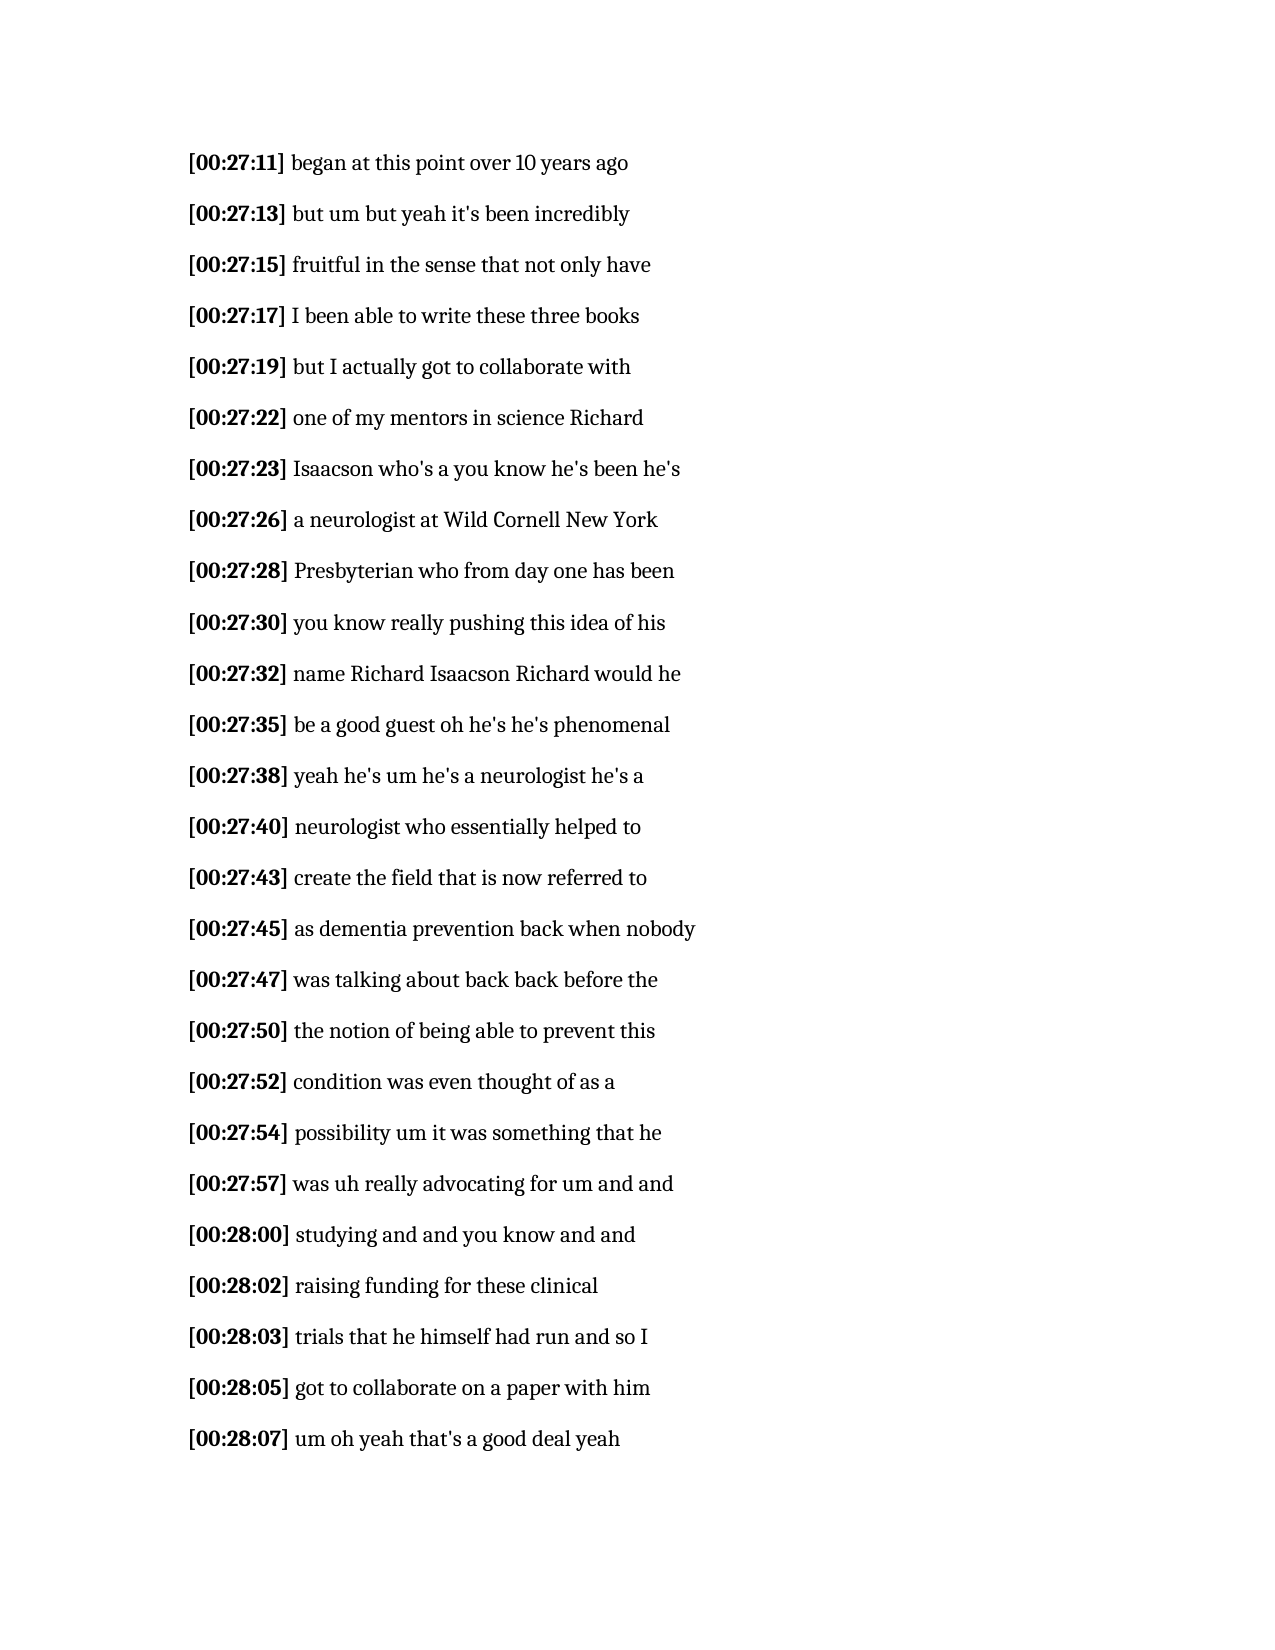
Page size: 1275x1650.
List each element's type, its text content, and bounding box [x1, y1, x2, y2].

text [00:27:47] was talking about back back before the [187, 967, 1087, 993]
text [00:28:03] trials that he himself had run and so I [187, 1324, 1087, 1350]
text [00:27:22] one of my mentors in science Richard [187, 405, 1087, 432]
text [00:27:30] you know really pushing this idea of his [187, 609, 1087, 636]
text [00:27:15] fruitful in the sense that not only have [187, 252, 1087, 278]
text [00:27:50] the notion of being able to prevent this [187, 1018, 1087, 1044]
text [00:27:32] name Richard Isaacson Richard would he [187, 660, 1087, 687]
text [00:27:11] began at this point over 10 years ago [187, 150, 1087, 176]
text [00:27:17] I been able to write these three books [187, 303, 1087, 329]
text [00:27:35] be a good guest oh he's he's phenomenal [187, 711, 1087, 738]
text [00:27:28] Presbyterian who from day one has been [187, 558, 1087, 585]
text [00:28:05] got to collaborate on a paper with him [187, 1375, 1087, 1401]
text [00:27:40] neurologist who essentially helped to [187, 813, 1087, 840]
text [00:27:38] yeah he's um he's a neurologist he's a [187, 762, 1087, 789]
text [00:27:52] condition was even thought of as a [187, 1069, 1087, 1095]
text [00:27:19] but I actually got to collaborate with [187, 354, 1087, 381]
text [00:27:13] but um but yeah it's been incredibly [187, 201, 1087, 227]
text [00:28:00] studying and and you know and and [187, 1222, 1087, 1248]
text [00:27:54] possibility um it was something that he [187, 1120, 1087, 1146]
text [00:27:57] was uh really advocating for um and and [187, 1171, 1087, 1197]
text [00:28:02] raising funding for these clinical [187, 1273, 1087, 1299]
text [00:27:43] create the field that is now referred to [187, 864, 1087, 891]
text [00:28:07] um oh yeah that's a good deal yeah [187, 1426, 1087, 1452]
text [00:27:26] a neurologist at Wild Cornell New York [187, 507, 1087, 534]
text [00:27:23] Isaacson who's a you know he's been he's [187, 456, 1087, 483]
text [00:27:45] as dementia prevention back when nobody [187, 916, 1087, 942]
